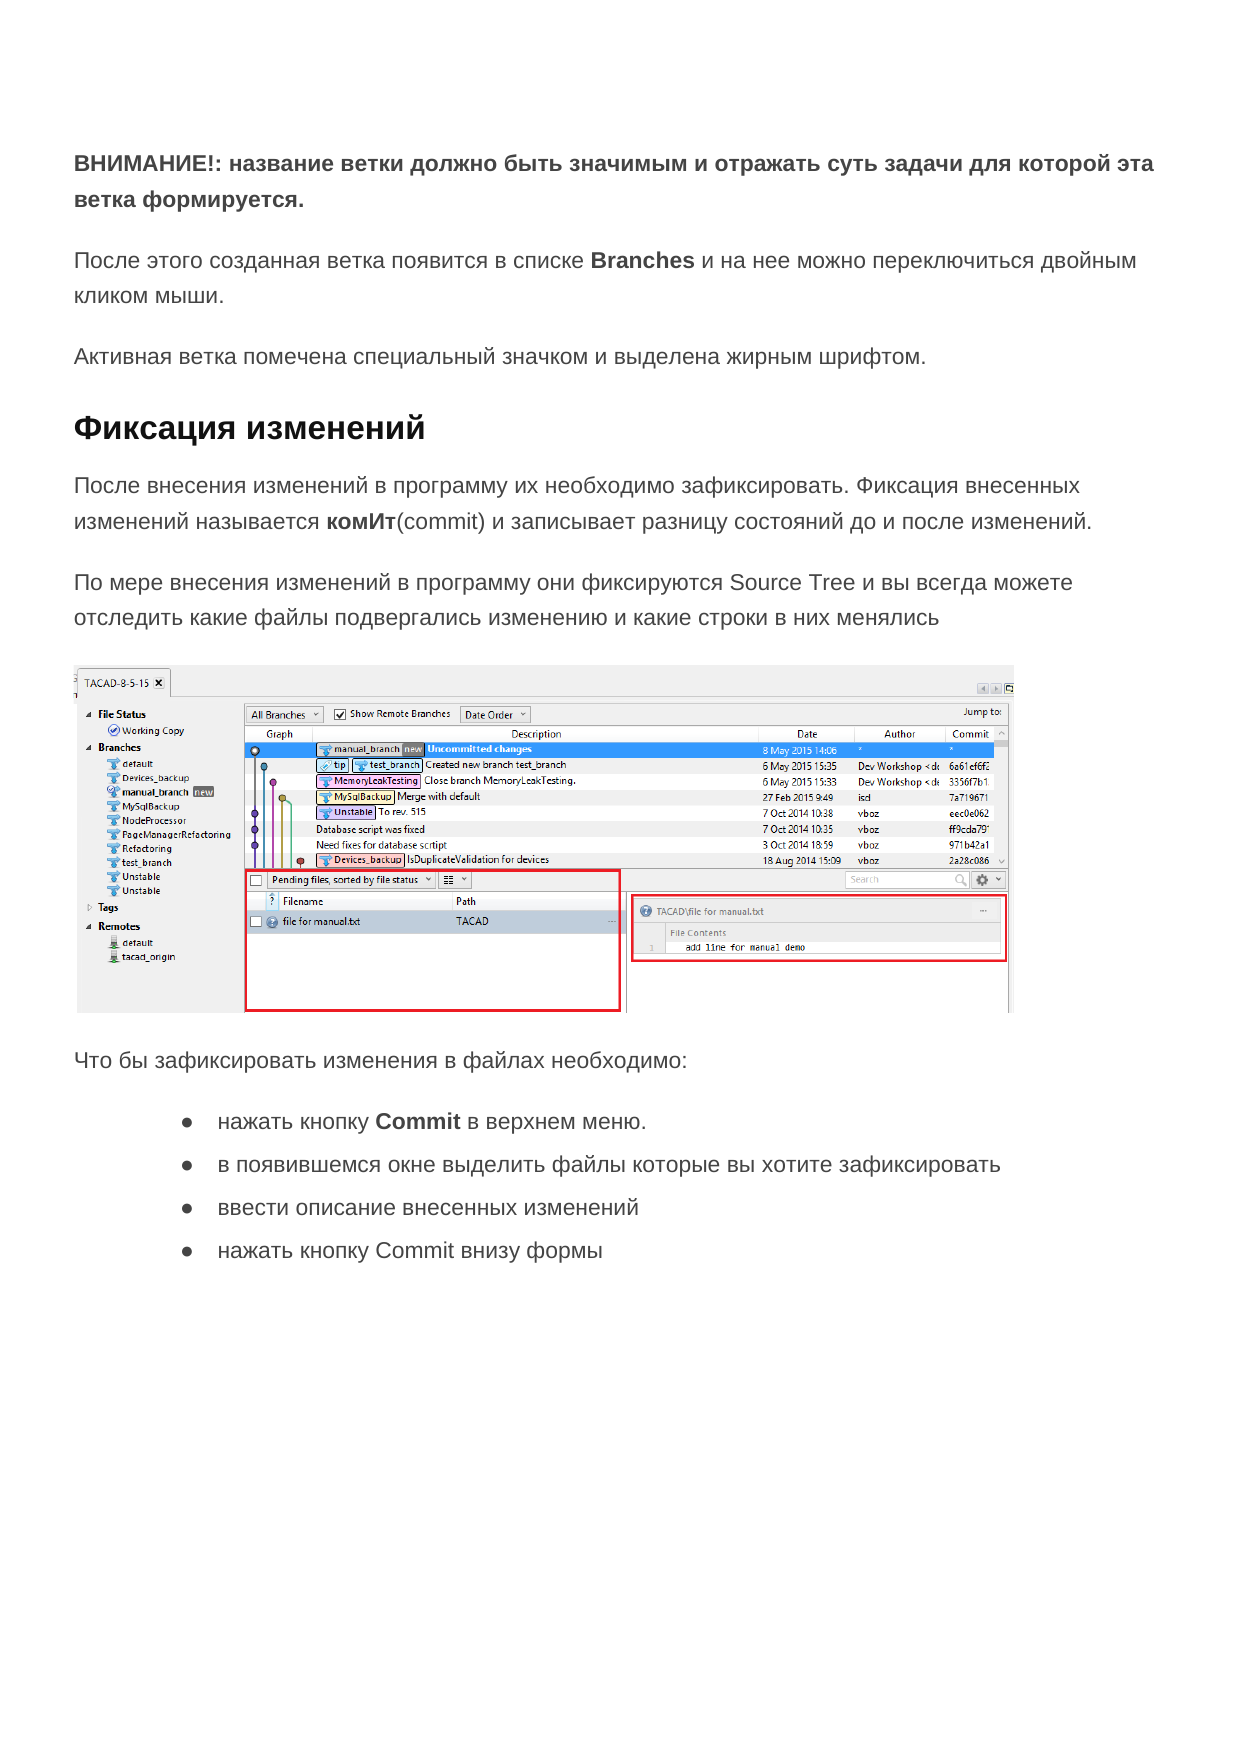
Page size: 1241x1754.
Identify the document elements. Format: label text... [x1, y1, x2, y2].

list в появившемся окне выделить файлы которые вы хотите зафиксировать [180, 1151, 1181, 1178]
text После внесения изменений в программу их необходимо зафиксировать. Фиксация внесенных изменений называется комИт(commit) и записывает разницу состояний до и после изменений. [73, 472, 1181, 534]
picture [73, 665, 1014, 1013]
text Активная ветка помечена специальный значком и выделена жирным шрифтом. [73, 343, 1181, 370]
subtitle Фиксация изменений [73, 408, 1181, 447]
text ВНИМАНИЕ!: название ветки должно быть значимым и отражать суть задачи для которой эта ветка формируется. [73, 150, 1181, 212]
text Что бы зафиксировать изменения в файлах необходимо: [73, 1047, 1181, 1074]
list нажать кнопку Commit внизу формы [180, 1237, 1181, 1263]
text После этого созданная ветка появится в списке Branches и на нее можно переключиться двойным кликом мыши. [73, 247, 1181, 309]
text По мере внесения изменений в программу они фиксируются Source Tree и вы всегда можете отследить какие файлы подвергались изменению и какие строки в них менялись [73, 568, 1181, 631]
list ввести описание внесенных изменений [180, 1194, 1181, 1221]
list нажать кнопку Commit в верхнем меню. [180, 1108, 1181, 1135]
